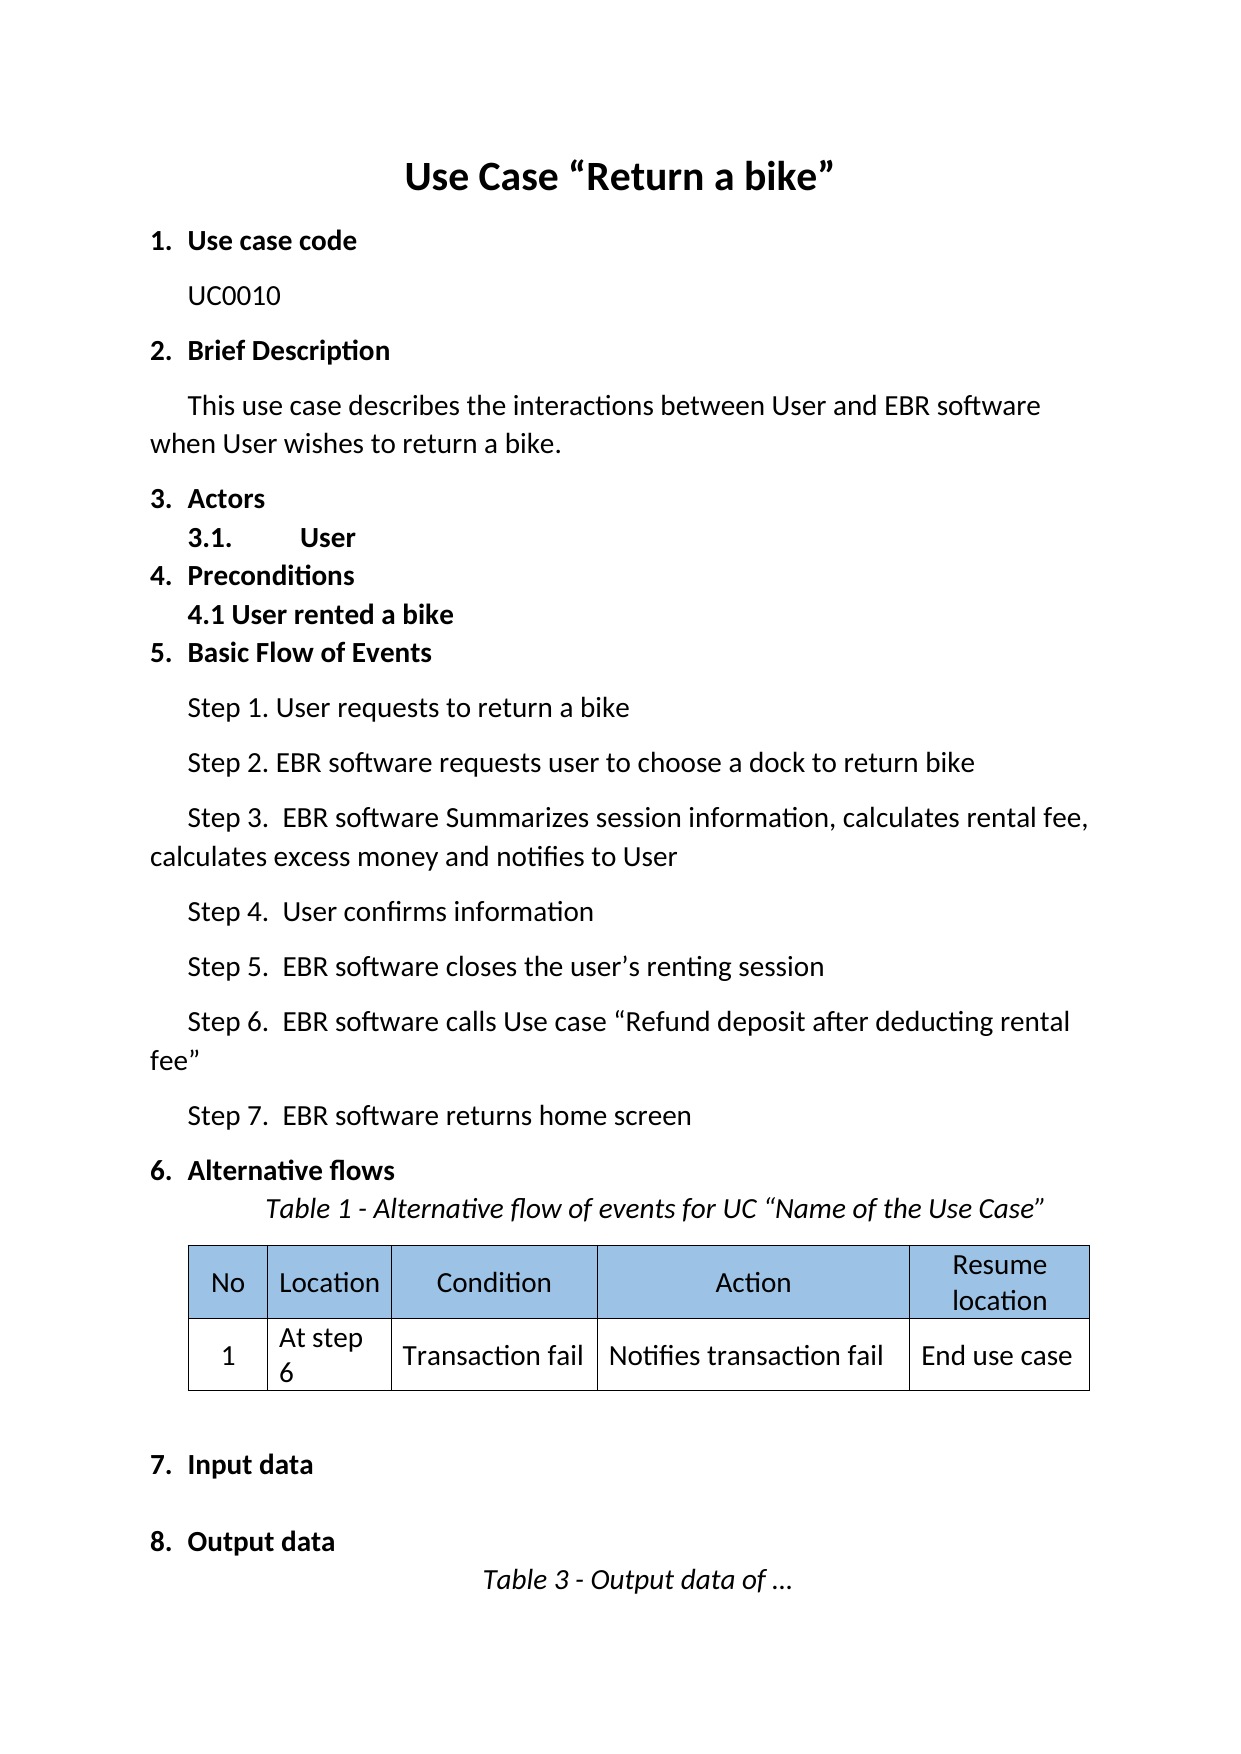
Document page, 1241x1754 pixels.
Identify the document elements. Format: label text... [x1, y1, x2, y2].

list Brief Description [150, 332, 1090, 367]
list 4.1 User rented a bike [187, 596, 1090, 631]
table_cell End use case [910, 1319, 1089, 1390]
table_header Condition [392, 1246, 597, 1318]
list Actors [150, 480, 1090, 516]
list Use case code [150, 222, 1090, 257]
table_cell 1 [189, 1319, 267, 1390]
list User [187, 519, 1090, 554]
text Step 1. User requests to return a bike [150, 689, 1090, 725]
list Basic Flow of Events [150, 634, 1090, 670]
list Alternative flows [150, 1152, 1090, 1187]
table_cell Notifies transaction fail [598, 1319, 909, 1390]
table_cell At step 6 [268, 1319, 391, 1390]
text This use case describes the interactions between User and EBR software when User wishes to return a bike. [150, 387, 1090, 461]
list Table 1 - Alternative flow of events for UC “Name of the Use Case” [225, 1190, 1090, 1226]
list Input data [150, 1446, 1090, 1482]
list Table 3 - Output data of … [187, 1561, 1090, 1597]
text Step 6. EBR software calls Use case “Refund deposit after deducting rental fee” [150, 1003, 1090, 1077]
text Step 7. EBR software returns home screen [150, 1097, 1090, 1132]
list Preconditions [150, 557, 1090, 593]
text Use Case “Return a bike” [150, 150, 1090, 201]
table_header Location [268, 1246, 391, 1318]
text Step 4. User confirms information [150, 893, 1090, 929]
text Step 3. EBR software Summarizes session information, calculates rental fee, calculates excess money and notifies to User [150, 799, 1090, 873]
text Step 5. EBR software closes the user’s renting session [150, 948, 1090, 984]
text Step 2. EBR software requests user to choose a dock to return bike [150, 744, 1090, 780]
table_header No [189, 1246, 267, 1318]
text UC0010 [150, 277, 1090, 312]
table_cell Transaction fail [392, 1319, 597, 1390]
list Output data [150, 1523, 1090, 1559]
table_header Action [598, 1246, 909, 1318]
table_header Resume location [910, 1246, 1089, 1318]
